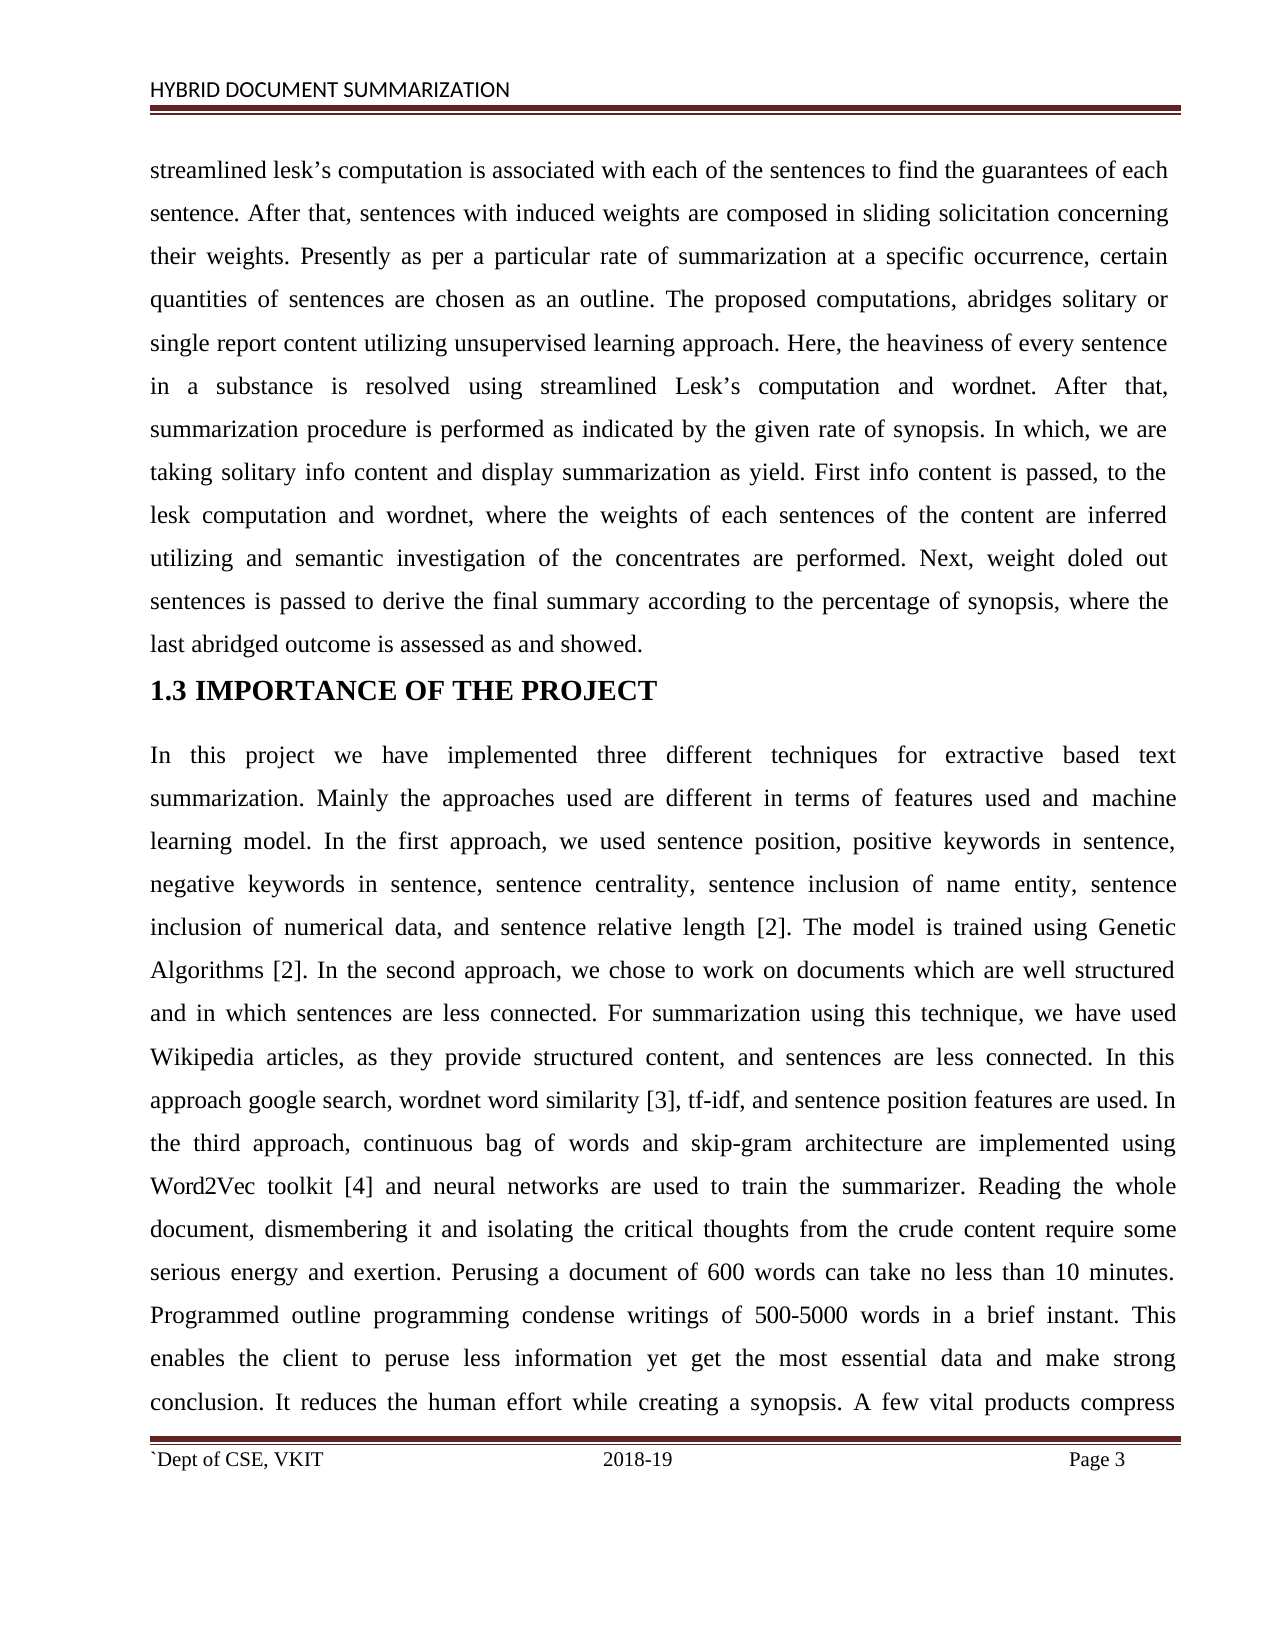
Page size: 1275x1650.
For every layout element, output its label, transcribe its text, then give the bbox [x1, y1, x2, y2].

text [150, 740, 1176, 1415]
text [150, 155, 1168, 658]
list IMPORTANCE OF THE PROJECT [150, 673, 1168, 706]
